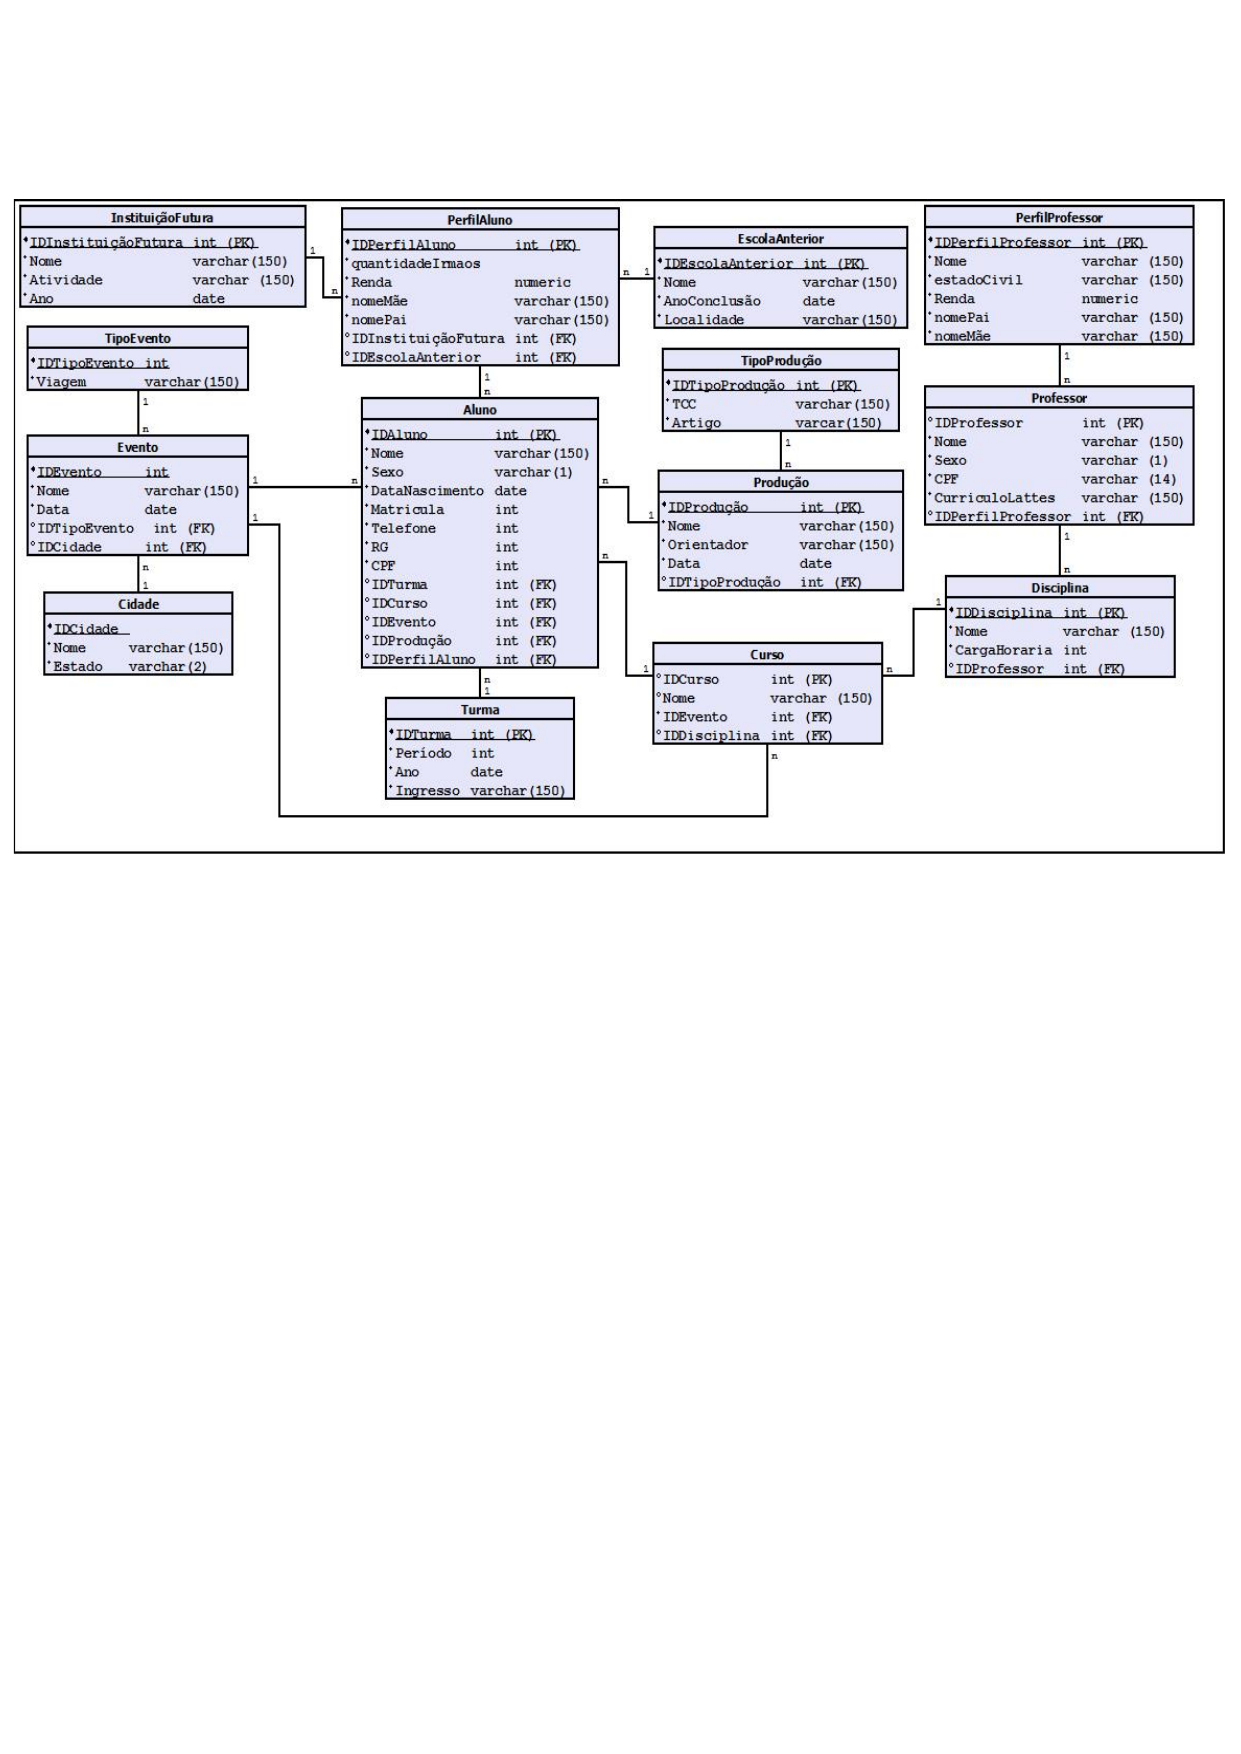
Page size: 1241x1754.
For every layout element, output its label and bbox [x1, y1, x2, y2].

picture [13, 199, 1227, 855]
